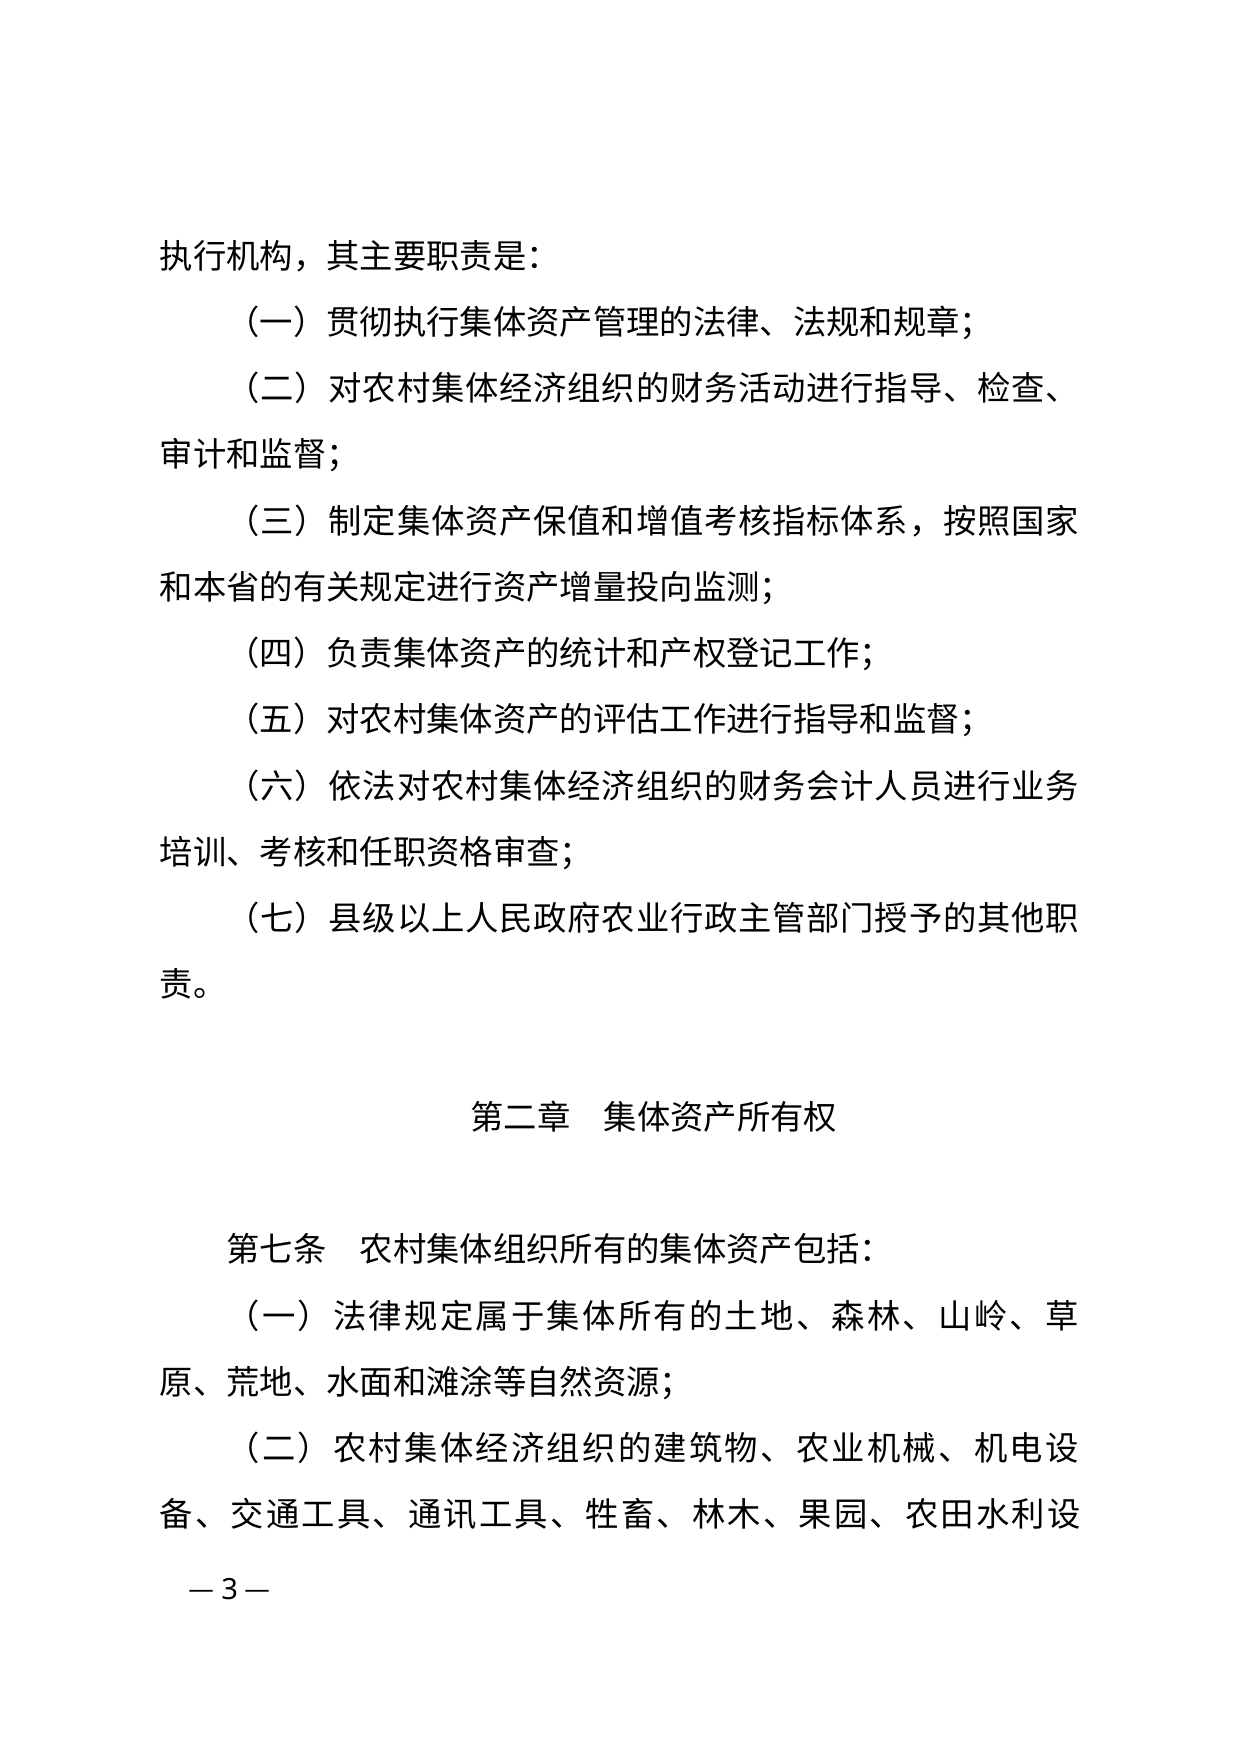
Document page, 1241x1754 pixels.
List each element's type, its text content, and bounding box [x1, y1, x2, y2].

text （七）县级以上人民政府农业行政主管部门授予的其他职责。 [159, 883, 1081, 1015]
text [159, 1413, 1081, 1545]
text （一）法律规定属于集体所有的土地、森林、山岭、草原、荒地、水面和滩涂等自然资源； [159, 1280, 1081, 1413]
text 第七条 农村集体组织所有的集体资产包括： [159, 1214, 1081, 1280]
text （六）依法对农村集体经济组织的财务会计人员进行业务培训、考核和任职资格审查； [159, 750, 1081, 883]
text （四）负责集体资产的统计和产权登记工作； [159, 618, 1081, 684]
text （五）对农村集体资产的评估工作进行指导和监督； [159, 684, 1081, 750]
text （三）制定集体资产保值和增值考核指标体系，按照国家和本省的有关规定进行资产增量投向监测； [159, 485, 1081, 618]
text （一）贯彻执行集体资产管理的法律、法规和规章； [159, 287, 1081, 353]
text 第二章 集体资产所有权 [159, 1082, 1081, 1148]
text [159, 220, 1081, 287]
text （二）对农村集体经济组织的财务活动进行指导、检查、审计和监督； [159, 353, 1081, 485]
